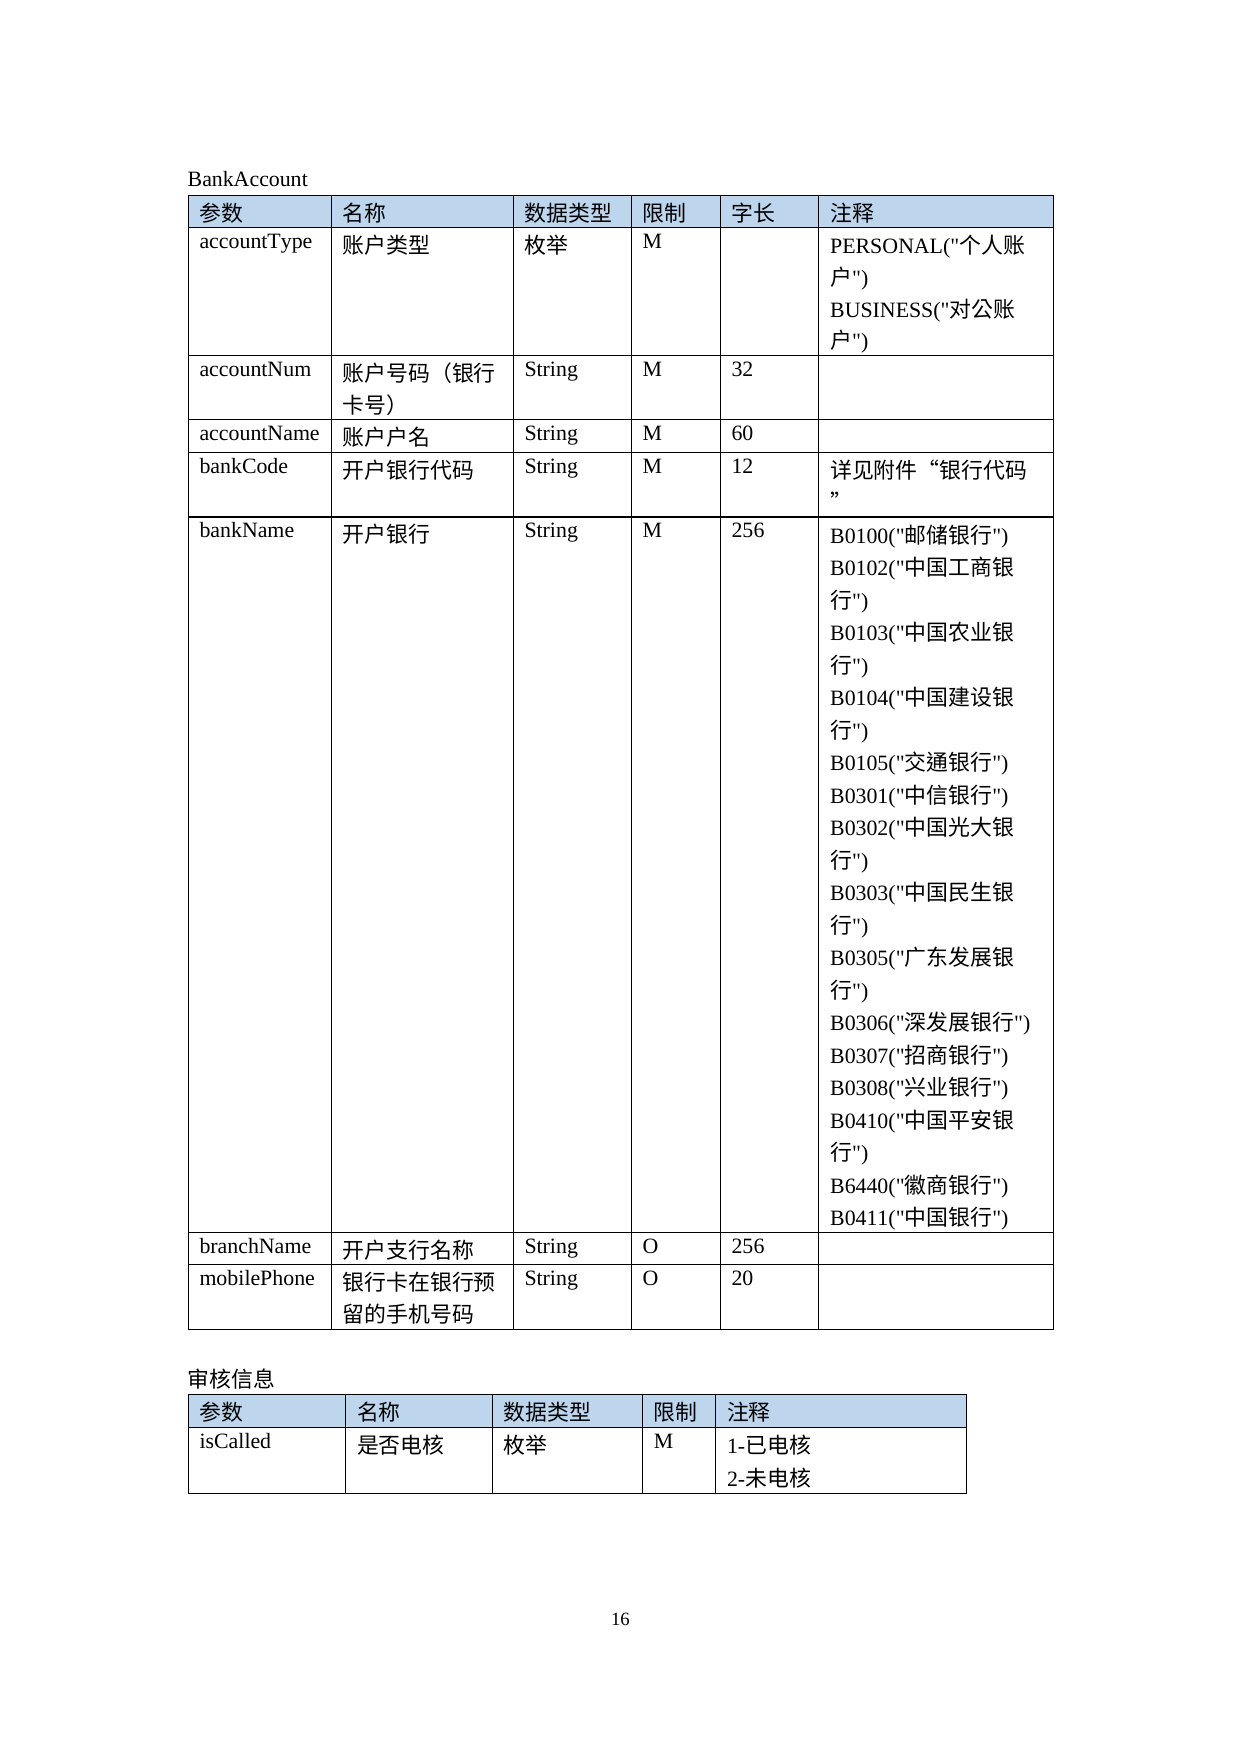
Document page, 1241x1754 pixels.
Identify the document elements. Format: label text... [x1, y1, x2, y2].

table_cell M [632, 420, 720, 452]
table_header 数据类型 [514, 196, 631, 227]
table_cell 开户银行 [332, 518, 513, 1232]
table_cell 60 [721, 420, 818, 452]
table_header 参数 [189, 1395, 345, 1427]
text BankAccount [187, 162, 1053, 194]
table_cell bankName [189, 518, 331, 1232]
table_cell String [514, 356, 631, 419]
table_cell 是否电核 [346, 1428, 492, 1493]
table_cell isCalled [189, 1428, 345, 1493]
table_cell [819, 1265, 1053, 1329]
table_cell 开户支行名称 [332, 1233, 513, 1264]
table_cell M [643, 1428, 715, 1493]
table_header 字长 [721, 196, 818, 227]
table_header 名称 [332, 196, 513, 227]
table_header 注释 [716, 1395, 966, 1427]
table_cell M [632, 356, 720, 419]
table_cell accountName [189, 420, 331, 452]
table_cell 256 [721, 518, 818, 1232]
table_cell O [632, 1233, 720, 1264]
table_cell 账户号码（银行卡号） [332, 356, 513, 419]
table_cell String [514, 453, 631, 516]
table_cell 256 [721, 1233, 818, 1264]
table_cell [819, 1233, 1053, 1264]
table_cell String [514, 1233, 631, 1264]
table_header 参数 [189, 196, 331, 227]
table_cell M [632, 518, 720, 1232]
table_cell PERSONAL("个人账户") BUSINESS("对公账户") [819, 228, 1053, 355]
table_cell O [632, 1265, 720, 1329]
table_cell accountNum [189, 356, 331, 419]
table_cell 开户银行代码 [332, 453, 513, 516]
table_cell 12 [721, 453, 818, 516]
table_header 名称 [346, 1395, 492, 1427]
table_cell B0100("邮储银行") B0102("中国工商银行") B0103("中国农业银行") B0104("中国建设银行") B0105("交通银行") B0301("中信银行") B0302("中国光大银行") B0303("中国民生银行") B0305("广东发展银行") B0306("深发展银行") B0307("招商银行") B0308("兴业银行") B0410("中国平安银行") B6440("徽商银行") B0411("中国银行") [819, 518, 1053, 1232]
table_cell branchName [189, 1233, 331, 1264]
text 审核信息 [187, 1362, 1053, 1394]
table_cell bankCode [189, 453, 331, 516]
table_cell String [514, 1265, 631, 1329]
table_header 注释 [819, 196, 1053, 227]
table_cell 20 [721, 1265, 818, 1329]
table_cell 枚举 [514, 228, 631, 355]
table_header 数据类型 [493, 1395, 642, 1427]
table_cell M [632, 453, 720, 516]
table_cell String [514, 420, 631, 452]
table_cell accountType [189, 228, 331, 355]
table_cell String [514, 518, 631, 1232]
table_cell [819, 356, 1053, 419]
table_cell mobilePhone [189, 1265, 331, 1329]
table_cell 1-已电核 2-未电核 [716, 1428, 966, 1493]
table_cell 账户户名 [332, 420, 513, 452]
table_cell M [632, 228, 720, 355]
table_cell 32 [721, 356, 818, 419]
table_cell [721, 228, 818, 355]
table_cell 枚举 [493, 1428, 642, 1493]
table_cell [819, 420, 1053, 452]
table_cell 详见附件“银行代码” [819, 453, 1053, 516]
table_cell 银行卡在银行预留的手机号码 [332, 1265, 513, 1329]
table_cell 账户类型 [332, 228, 513, 355]
table_header 限制 [632, 196, 720, 227]
table_header 限制 [643, 1395, 715, 1427]
